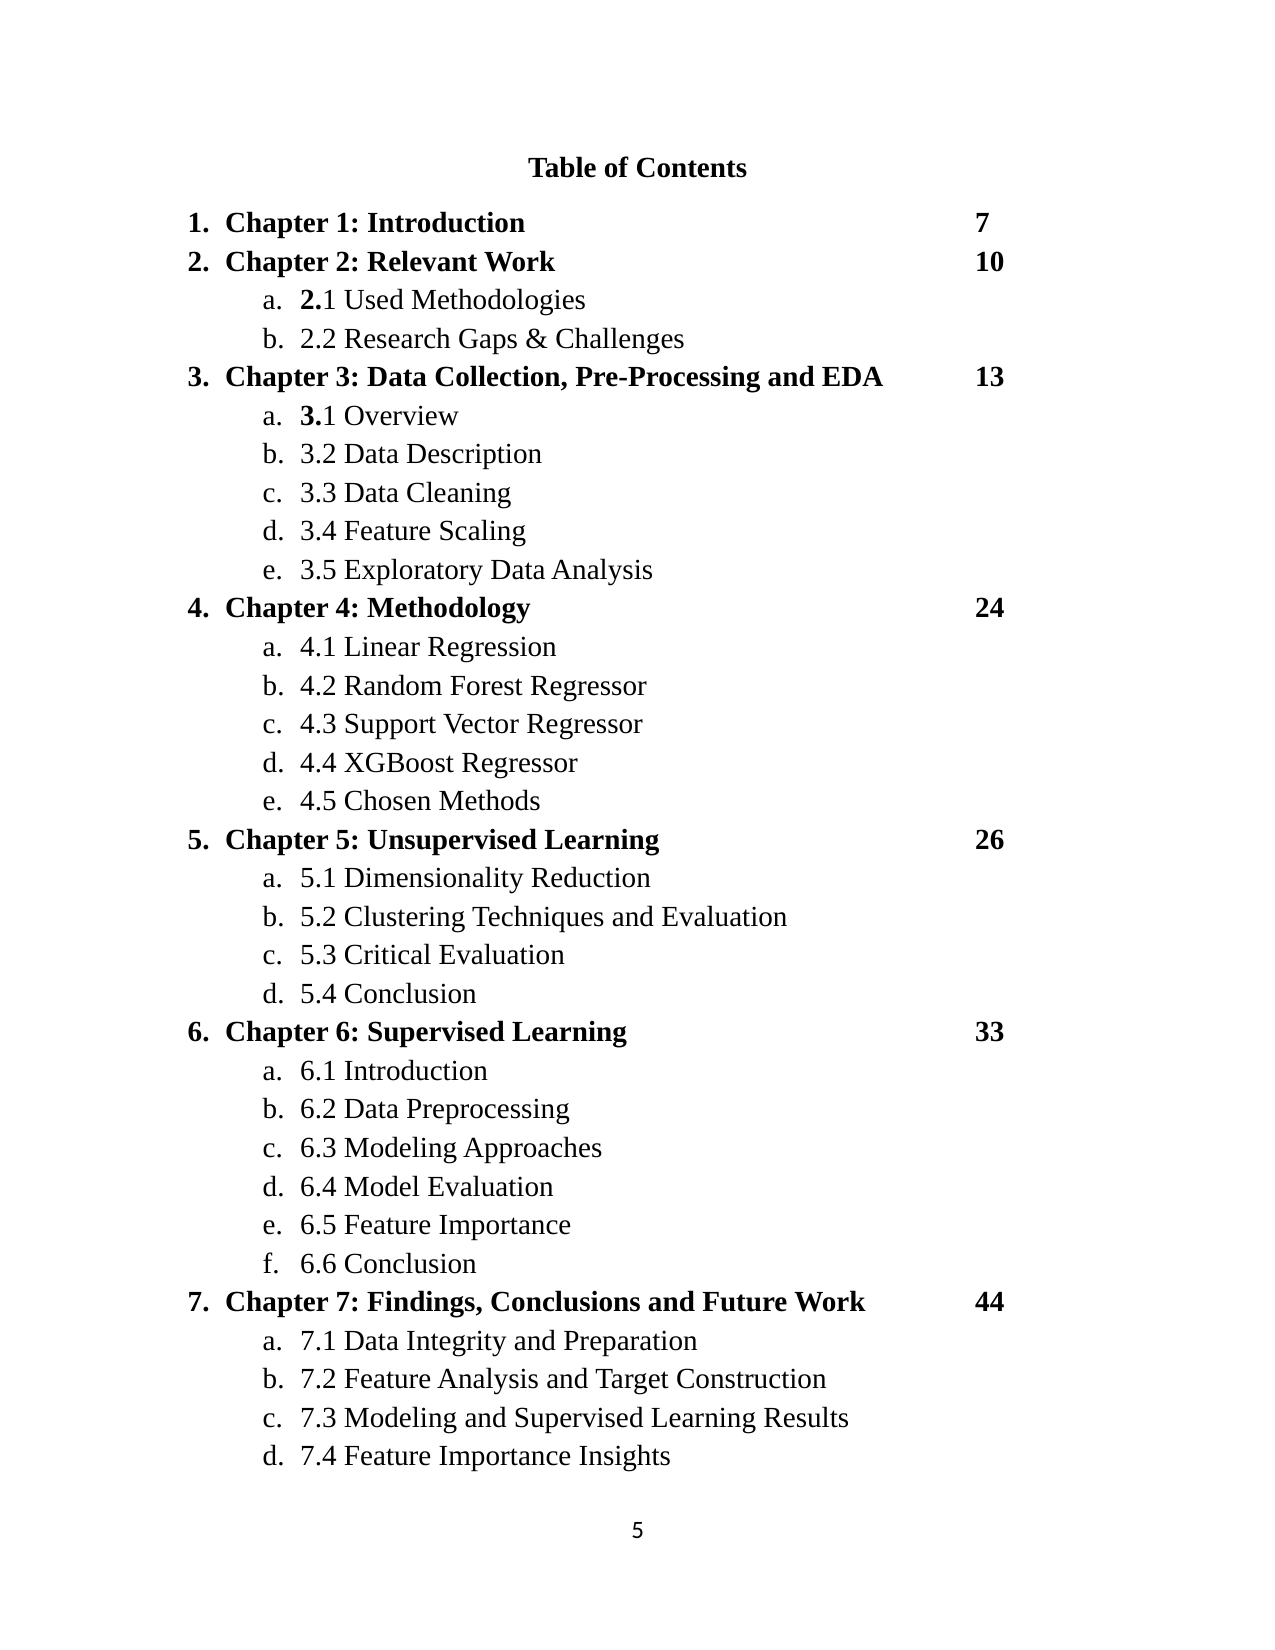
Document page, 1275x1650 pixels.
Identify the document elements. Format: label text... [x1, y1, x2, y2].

list 5.3 Critical Evaluation [262, 937, 1125, 971]
list 2.2 Research Gaps & Challenges [262, 321, 1125, 354]
list 6.1 Introduction [262, 1053, 1125, 1087]
list 6.3 Modeling Approaches [262, 1130, 1125, 1164]
list 6.6 Conclusion [262, 1246, 1125, 1279]
list 7.3 Modeling and Supervised Learning Results [262, 1400, 1125, 1433]
list 4.5 Chosen Methods [262, 783, 1125, 817]
list 7.4 Feature Importance Insights [262, 1438, 1125, 1472]
list 4.4 XGBoost Regressor [262, 745, 1125, 778]
list 3.4 Feature Scaling [262, 513, 1125, 547]
list 5.2 Clustering Techniques and Evaluation [262, 899, 1125, 932]
list 3.2 Data Description [262, 436, 1125, 470]
list Chapter 6: Supervised Learning 33 [187, 1014, 1125, 1048]
list 7.2 Feature Analysis and Target Construction [262, 1361, 1125, 1395]
list 4.1 Linear Regression [262, 629, 1125, 663]
list 4.2 Random Forest Regressor [262, 668, 1125, 701]
list 6.5 Feature Importance [262, 1207, 1125, 1241]
list 2.1 Used Methodologies [262, 282, 1125, 316]
text Table of Contents [150, 150, 1125, 183]
list 6.2 Data Preprocessing [262, 1092, 1125, 1125]
list 3.1 Overview [262, 398, 1125, 431]
list Chapter 7: Findings, Conclusions and Future Work 44 [187, 1284, 1125, 1318]
list 5.1 Dimensionality Reduction [262, 860, 1125, 894]
list Chapter 4: Methodology 24 [187, 591, 1125, 624]
list Chapter 5: Unsupervised Learning 26 [187, 822, 1125, 855]
list Chapter 1: Introduction 7 [187, 205, 1125, 239]
list Chapter 3: Data Collection, Pre-Processing and EDA 13 [187, 359, 1125, 393]
list 3.3 Data Cleaning [262, 475, 1125, 508]
list 3.5 Exploratory Data Analysis [262, 552, 1125, 586]
list 4.3 Support Vector Regressor [262, 706, 1125, 740]
list 7.1 Data Integrity and Preparation [262, 1323, 1125, 1356]
list Chapter 2: Relevant Work 10 [187, 244, 1125, 277]
list 6.4 Model Evaluation [262, 1169, 1125, 1202]
list 5.4 Conclusion [262, 976, 1125, 1009]
